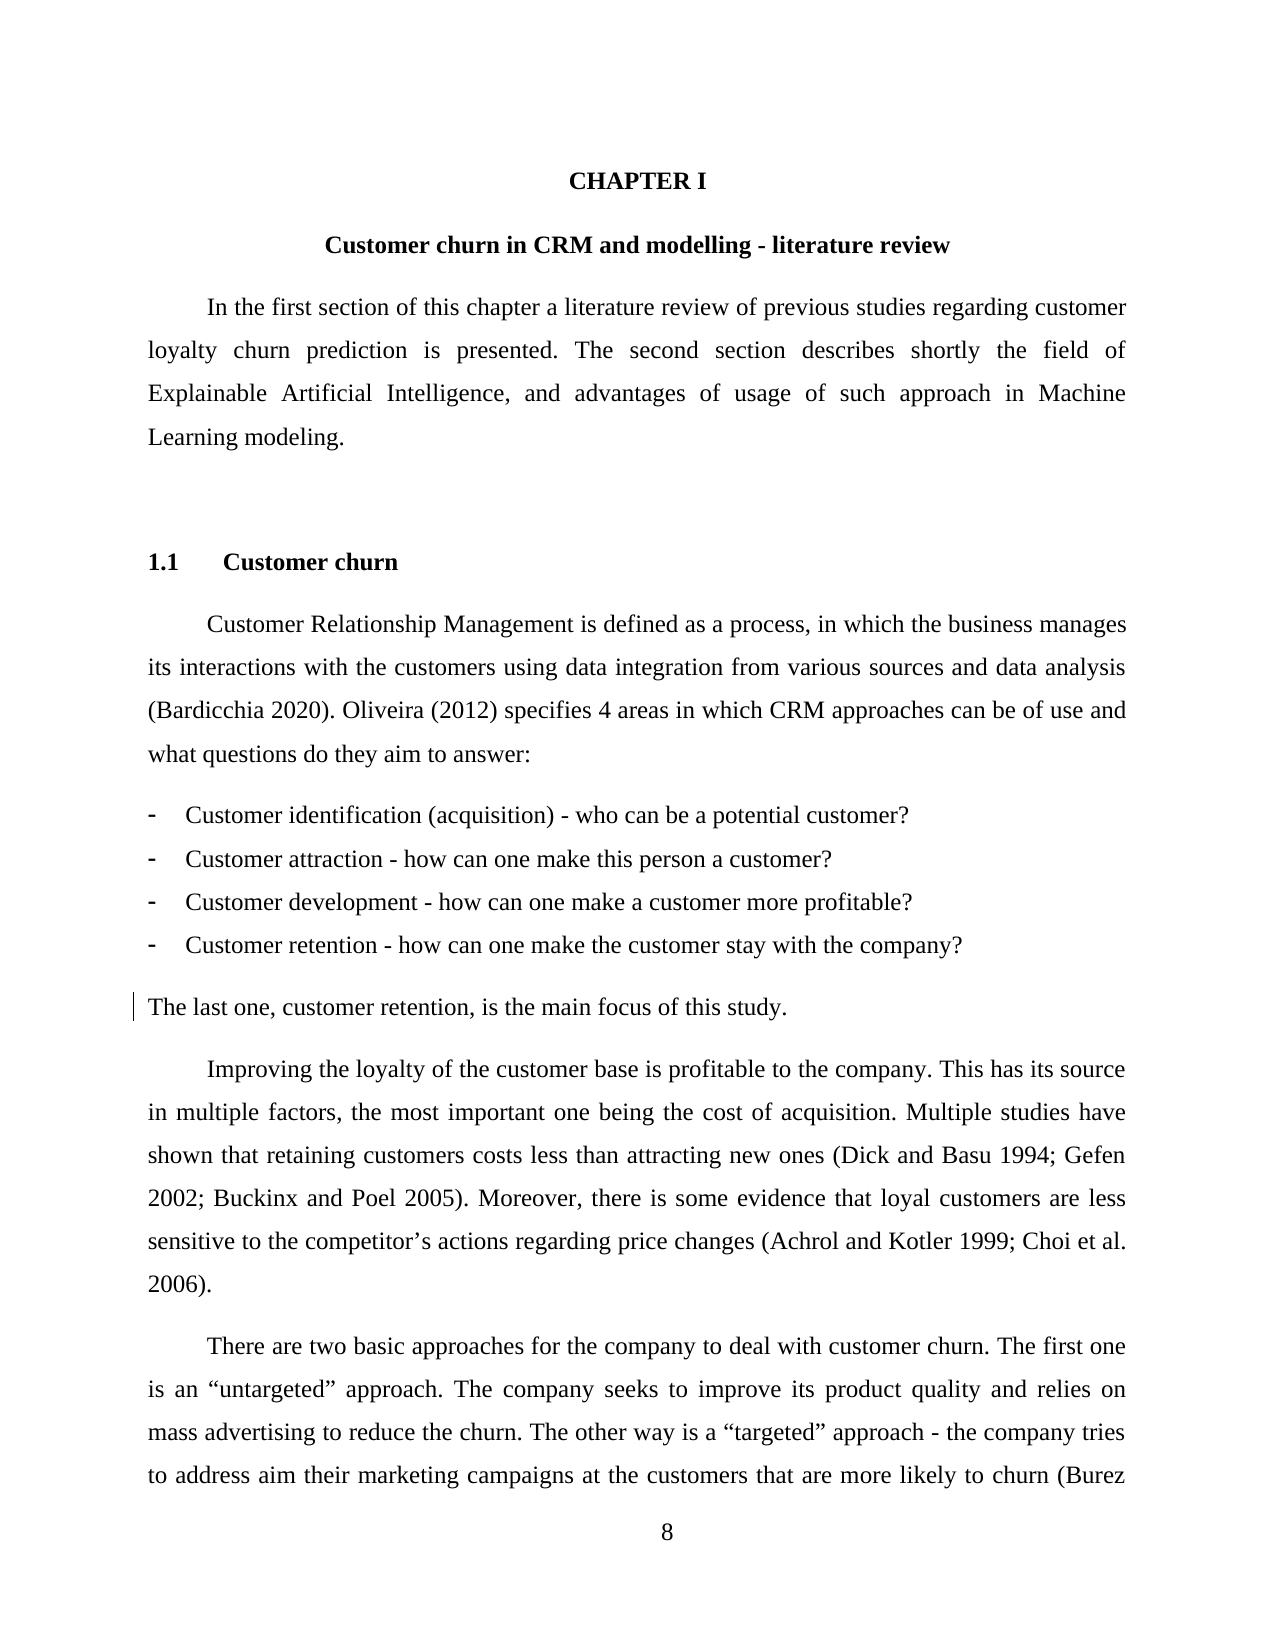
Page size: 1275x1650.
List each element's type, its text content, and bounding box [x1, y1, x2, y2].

list Customer development - how can one make a customer more profitable? [148, 887, 1127, 916]
list Customer retention - how can one make the customer stay with the company? [148, 930, 1127, 959]
subtitle Customer churn in CRM and modelling - literature review [148, 230, 1127, 259]
text The last one, customer retention, is the main focus of this study. [148, 992, 1127, 1021]
text In the first section of this chapter a literature review of previous studies regarding customer loyalty churn prediction is presented. The second section describes shortly the field of Explainable Artificial Intelligence, and advantages of usage of such approach in Machine Learning modeling. [148, 292, 1127, 450]
list Customer identification (acquisition) - who can be a potential customer? [148, 801, 1127, 829]
text chapter I [148, 166, 1127, 195]
text Customer Relationship Management is defined as a process, in which the business manages its interactions with the customers using data integration from various sources and data analysis (Bardicchia 2020). Oliveira (2012) specifies 4 areas in which CRM approaches can be of use and what questions do they aim to answer: [148, 609, 1127, 767]
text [148, 1331, 1127, 1489]
text Improving the loyalty of the customer base is profitable to the company. This has its source in multiple factors, the most important one being the cost of acquisition. Multiple studies have shown that retaining customers costs less than attracting new ones (Dick and Basu 1994; Gefen 2002; Buckinx and Poel 2005). Moreover, there is some evidence that loyal customers are less sensitive to the competitor’s actions regarding price changes (Achrol and Kotler 1999; Choi et al. 2006). [148, 1054, 1127, 1298]
list Customer attraction - how can one make this person a customer? [148, 844, 1127, 872]
subtitle 1.1 Customer churn [148, 547, 1127, 576]
